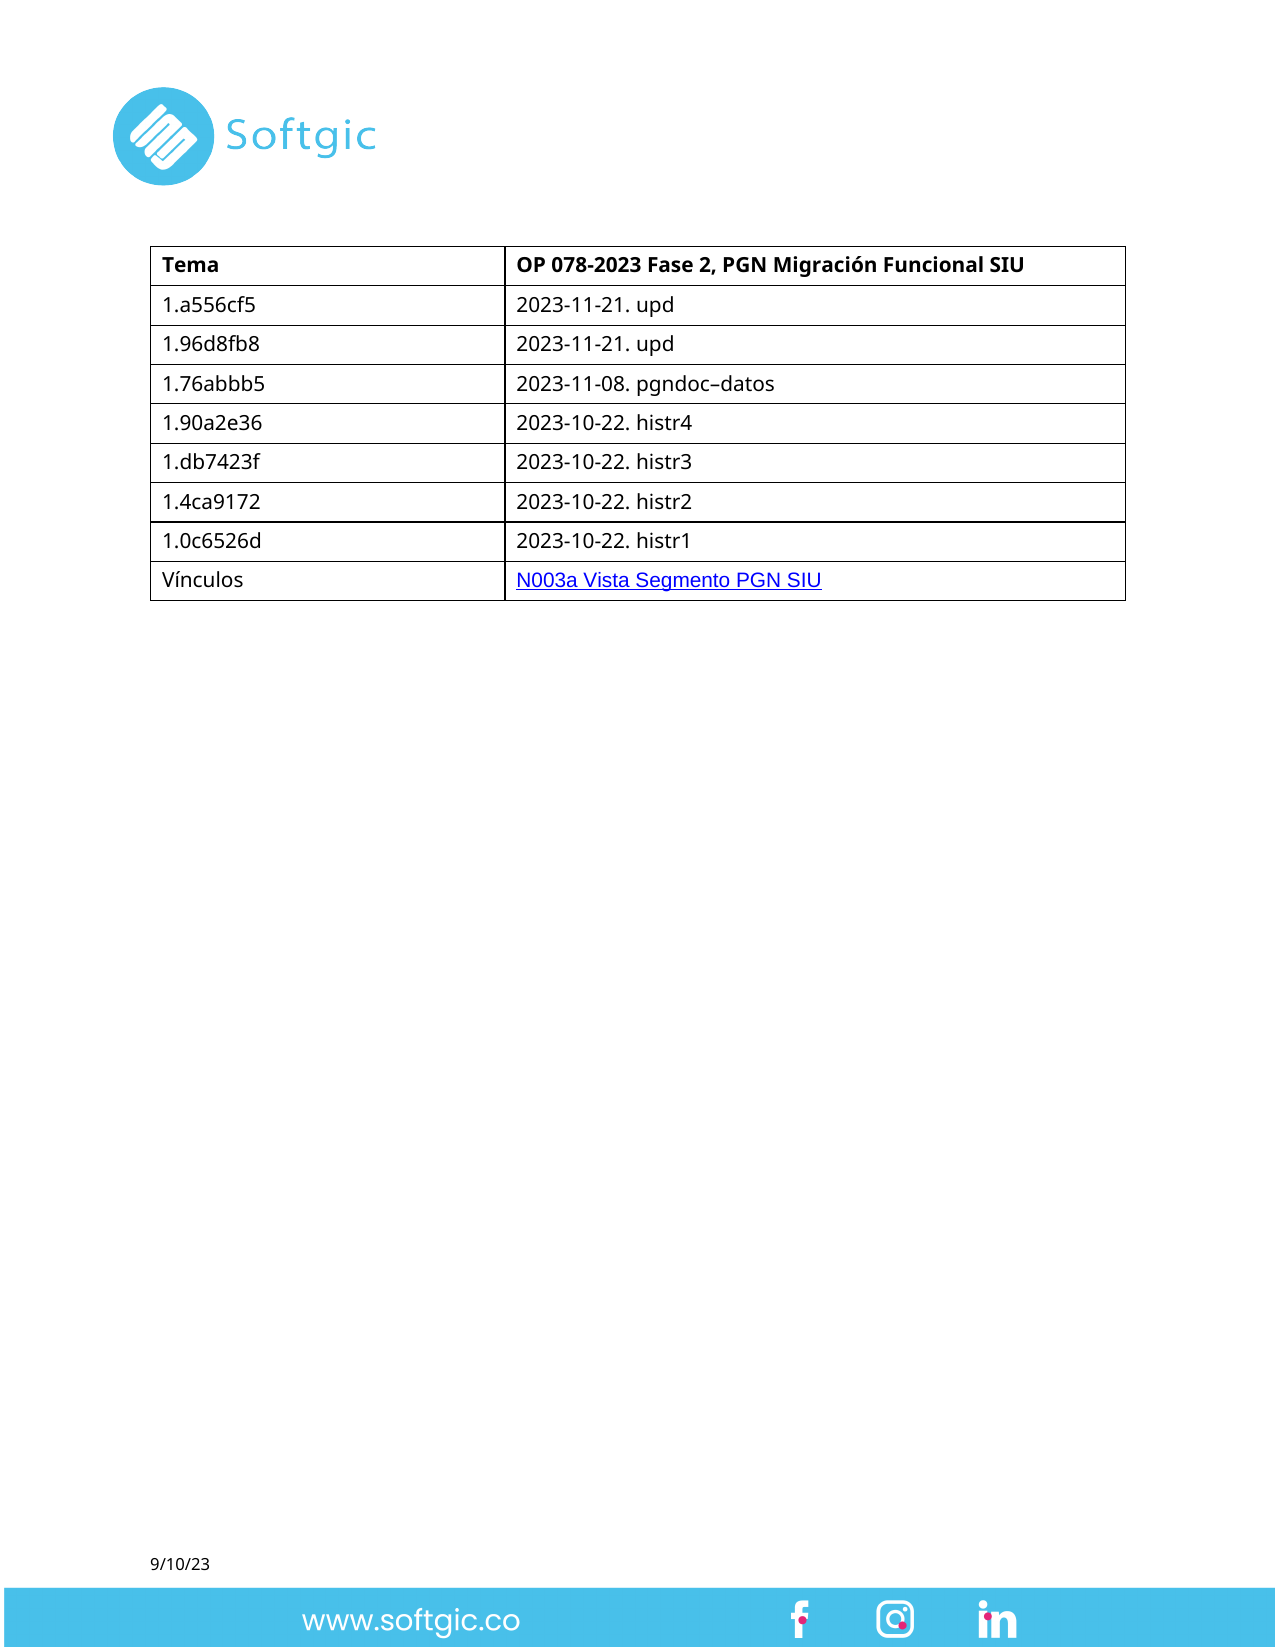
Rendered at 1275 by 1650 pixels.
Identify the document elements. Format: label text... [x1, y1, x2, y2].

table_cell Vínculos [151, 562, 504, 600]
table_cell 2023-10-22. histr2 [506, 483, 1125, 521]
table_cell 1.db7423f [151, 444, 504, 482]
table_cell 2023-10-22. histr3 [506, 444, 1125, 482]
table_cell 1.0c6526d [151, 523, 504, 561]
picture [4, 0, 1275, 1647]
table_header Tema [151, 247, 504, 285]
table_cell 1.96d8fb8 [151, 326, 504, 364]
table_header OP 078-2023 Fase 2, PGN Migración Funcional SIU [506, 247, 1125, 285]
table_cell 2023-11-08. pgndoc–datos [506, 365, 1125, 403]
table_cell 1.a556cf5 [151, 286, 504, 324]
table_cell 2023-10-22. histr4 [506, 404, 1125, 443]
table_cell 1.76abbb5 [151, 365, 504, 403]
table_cell 1.90a2e36 [151, 404, 504, 443]
table_cell 2023-11-21. upd [506, 286, 1125, 324]
table_cell 1.4ca9172 [151, 483, 504, 521]
table_cell N003a Vista Segmento PGN SIU [506, 562, 1125, 600]
table_cell 2023-10-22. histr1 [506, 523, 1125, 561]
table_cell 2023-11-21. upd [506, 326, 1125, 364]
